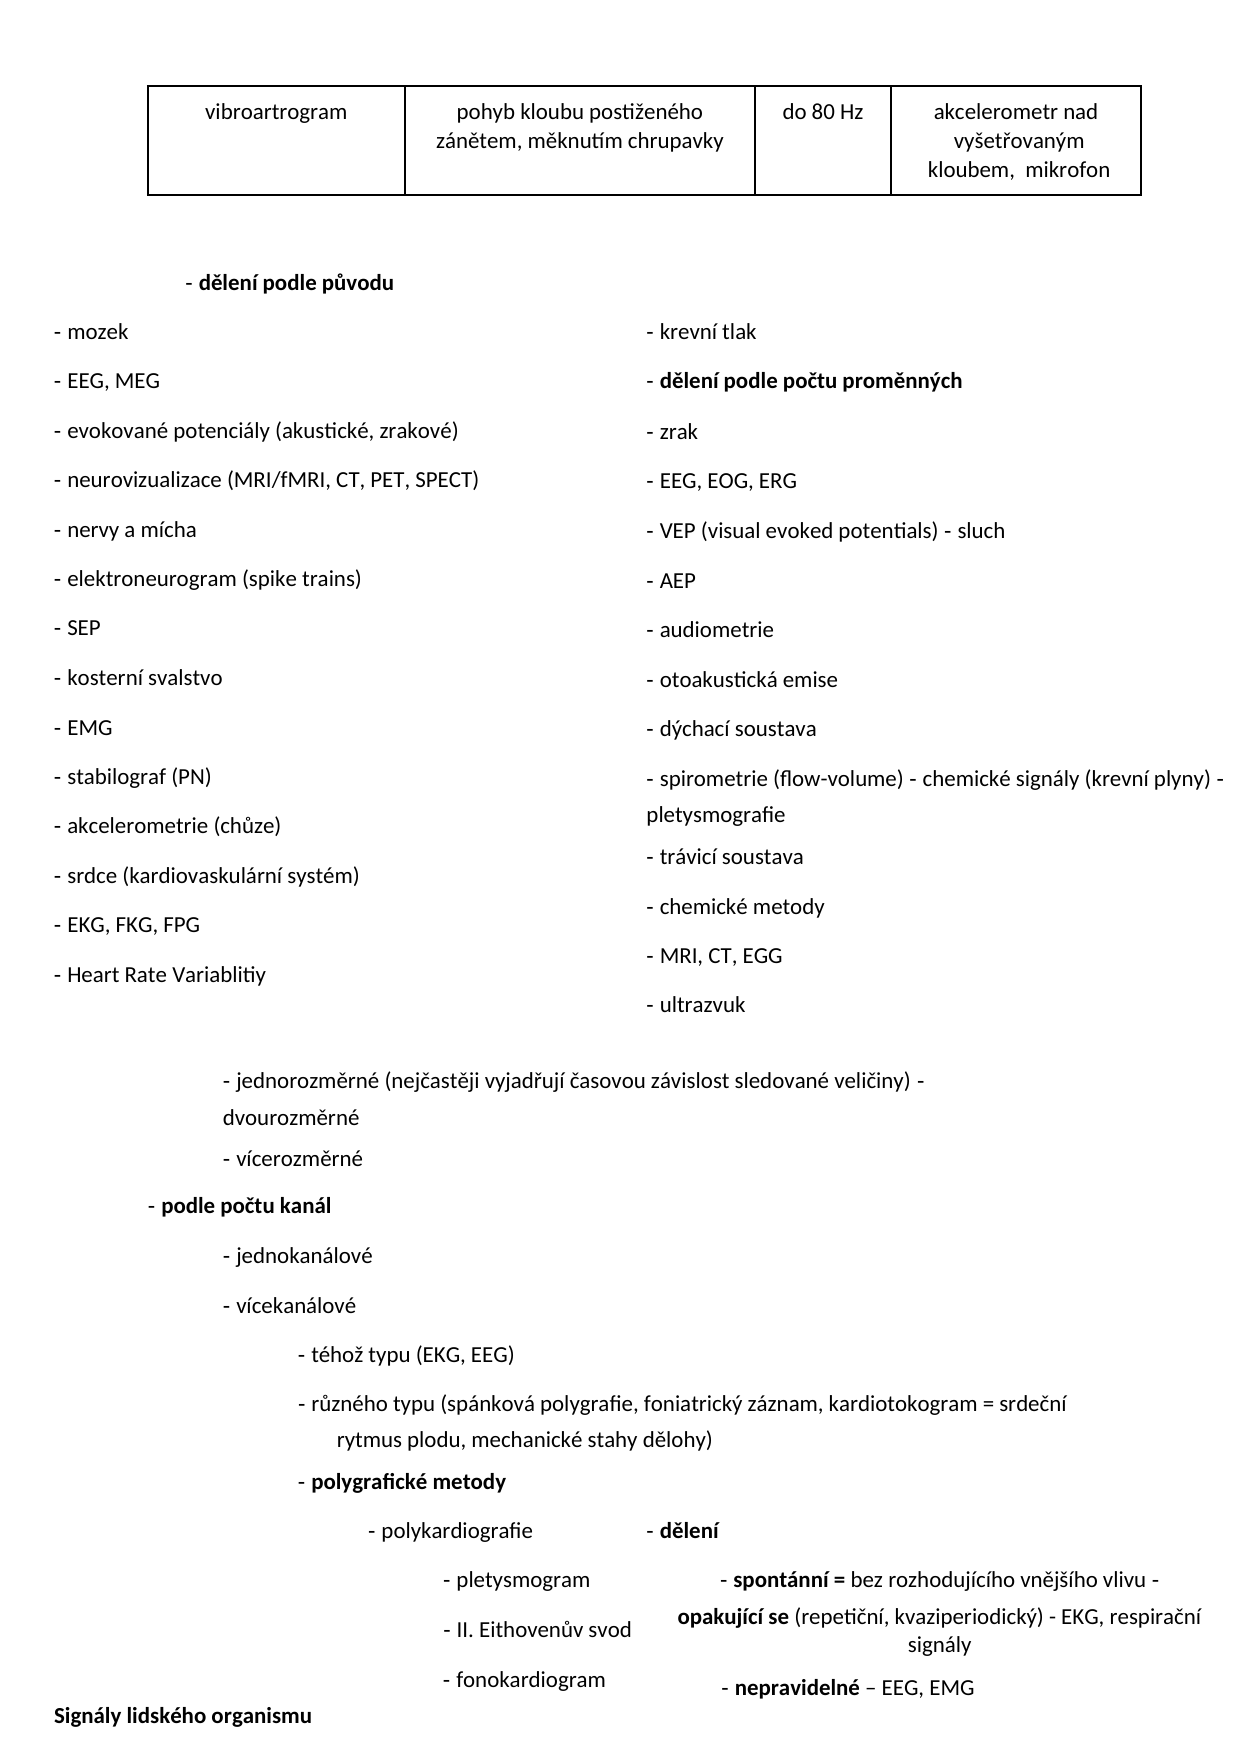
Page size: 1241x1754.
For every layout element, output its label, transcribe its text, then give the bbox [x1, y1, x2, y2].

text − VEP (visual evoked potentials) − sluch [646, 504, 1239, 551]
text − spontánní = bez rozhodujícího vnějšího vlivu − opakující se (repetiční, kvaziperiodický) - EKG, respirační signály [676, 1554, 1203, 1659]
text − dýchací soustava [646, 703, 1239, 750]
text − trávicí soustava [646, 831, 1239, 878]
text − podle počtu kanál [148, 1180, 1239, 1227]
text − srdce (kardiovaskulární systém) [54, 849, 646, 896]
text Signály lidského organismu [54, 1701, 646, 1729]
text − SEP [54, 602, 646, 649]
text − jednorozměrné (nejčastěji vyjadřují časovou závislost sledované veličiny) − dvourozměrné [223, 1054, 937, 1131]
text − EKG, FKG, FPG [54, 899, 646, 946]
text − Heart Rate Variablitiy [54, 948, 646, 995]
table_cell pohyb kloubu postiženého zánětem, měknutím chrupavky [406, 87, 754, 194]
text − různého typu (spánková polygrafie, foniatrický záznam, kardiotokogram = srdeční rytmus plodu, mechanické stahy dělohy) [298, 1378, 1097, 1453]
text − spirometrie (flow-volume) − chemické signály (krevní plyny) − pletysmografie [646, 752, 1239, 828]
text − mozek [54, 306, 646, 353]
text − otoakustická emise [646, 653, 1239, 700]
text − pletysmogram [54, 1554, 590, 1601]
text − vícekanálové [223, 1279, 1239, 1326]
text − II. Eithovenův svod [54, 1604, 632, 1651]
text − evokované potenciály (akustické, zrakové) [54, 404, 646, 451]
text − dělení [646, 1504, 1239, 1552]
table_cell do 80 Hz [756, 87, 890, 194]
text − MRI, CT, EGG [646, 929, 1239, 976]
text − EMG [54, 701, 646, 748]
text − EEG, EOG, ERG [646, 454, 1239, 501]
text − polygrafické metody [298, 1455, 1239, 1502]
text − dělení podle počtu proměnných [646, 355, 1239, 402]
text − nepravidelné – EEG, EMG [721, 1661, 1239, 1708]
text − zrak [646, 405, 1239, 452]
text − stabilograf (PN) [54, 751, 646, 797]
text − polykardiografie [54, 1504, 533, 1552]
text − AEP [646, 554, 1239, 602]
text − audiometrie [646, 604, 1239, 651]
text − fonokardiogram [54, 1653, 606, 1700]
text − ultrazvuk [646, 979, 1239, 1026]
text − téhož typu (EKG, EEG) [298, 1328, 1239, 1376]
text − neurovizualizace (MRI/fMRI, CT, PET, SPECT) [54, 454, 646, 501]
text − EEG, MEG [54, 355, 646, 402]
text − elektroneurogram (spike trains) [54, 552, 646, 599]
text − jednokanálové [223, 1229, 1239, 1276]
text − kosterní svalstvo [54, 652, 646, 699]
table_cell akcelerometr nad vyšetřovaným kloubem, mikrofon [892, 87, 1140, 194]
text − nervy a mícha [54, 503, 646, 550]
text − krevní tlak [646, 306, 1239, 353]
table_cell vibroartrogram [149, 87, 404, 194]
text − vícerozměrné [223, 1133, 1239, 1180]
text − akcelerometrie (chůze) [54, 800, 646, 847]
text − dělení podle původu [185, 256, 1239, 303]
text − chemické metody [646, 880, 1239, 927]
